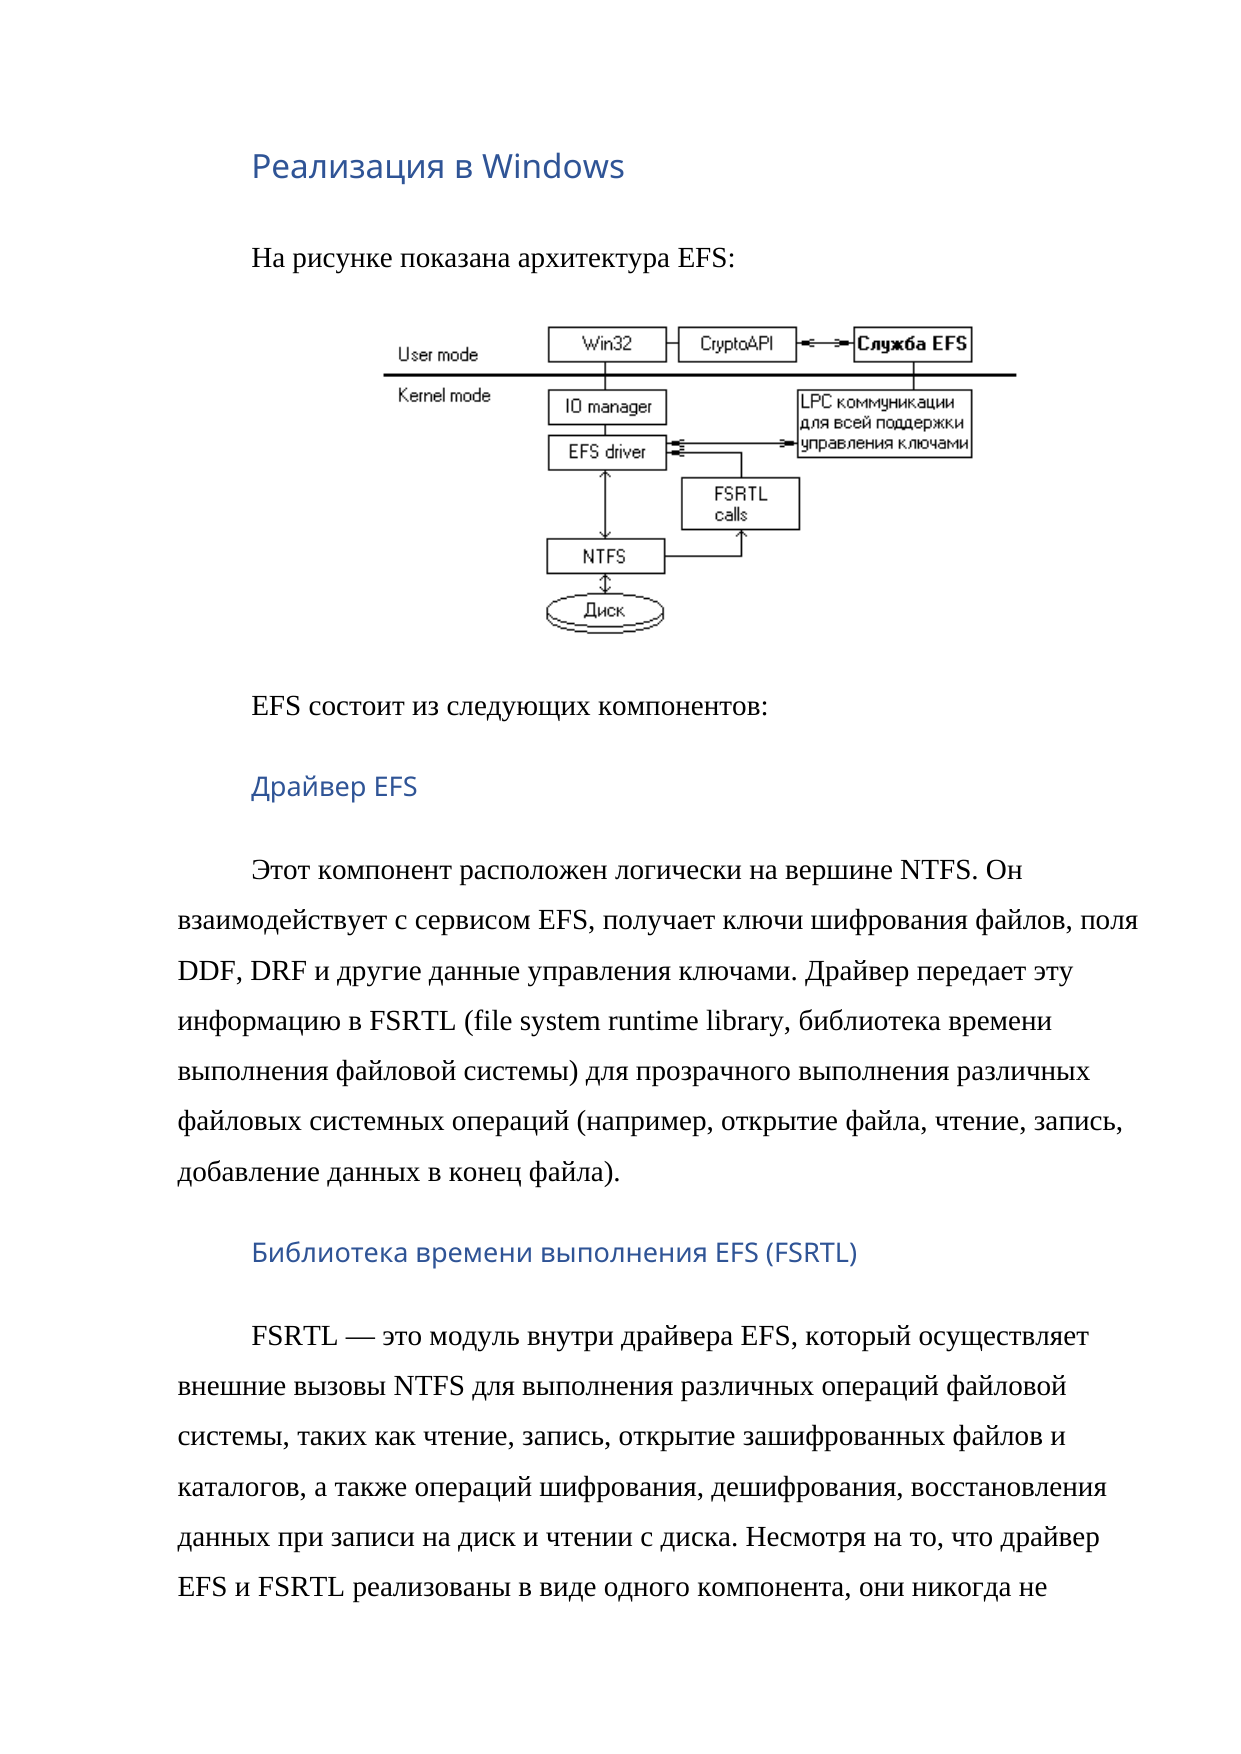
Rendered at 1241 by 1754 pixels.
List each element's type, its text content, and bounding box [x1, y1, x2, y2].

subtitle Реализация в Windows [177, 143, 1152, 188]
picture [377, 320, 1026, 645]
text EFS состоит из следующих компонентов: [177, 688, 1152, 722]
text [177, 1318, 1152, 1603]
subtitle Драйвер EFS [177, 767, 1152, 804]
subtitle Библиотека времени выполнения EFS (FSRTL) [177, 1233, 1152, 1270]
text Этот компонент расположен логически на вершине NTFS. Он взаимодействует с сервисом EFS, получает ключи шифрования файлов, поля DDF, DRF и другие данные управления ключами. Драйвер передает эту информацию в FSRTL (file system runtime library, библиотека времени выполнения файловой системы) для прозрачного выполнения различных файловых системных операций (например, открытие файла, чтение, запись, добавление данных в конец файла). [177, 852, 1152, 1187]
text На рисунке показана архитектура EFS: [177, 240, 1152, 274]
